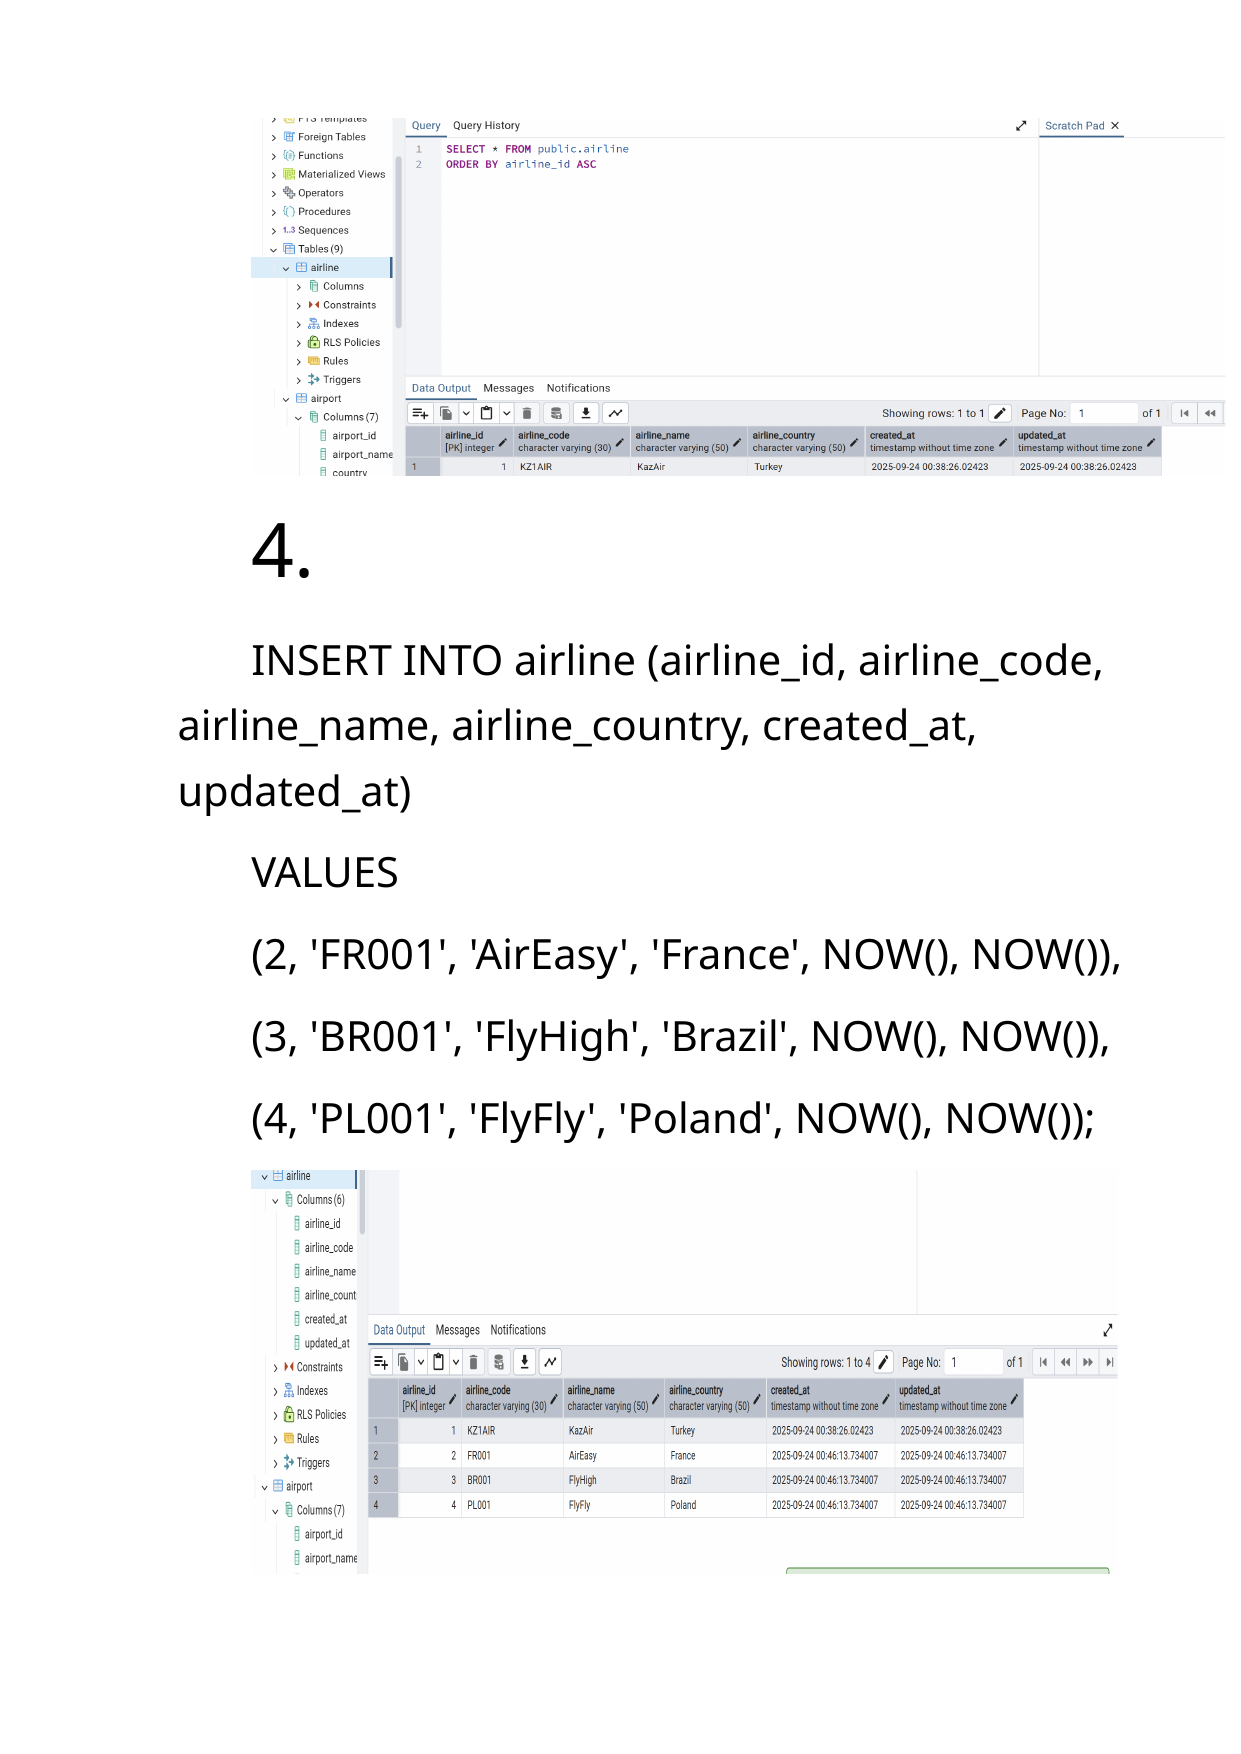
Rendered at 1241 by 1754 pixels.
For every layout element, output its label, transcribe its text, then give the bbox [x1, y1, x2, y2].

text (4, 'PL001', 'FlyFly', 'Poland', NOW(), NOW()); [177, 1089, 1152, 1146]
picture [251, 1170, 1118, 1574]
text (3, 'BR001', 'FlyHigh', 'Brazil', NOW(), NOW()), [177, 1007, 1152, 1064]
picture [251, 118, 1226, 476]
text 4. [177, 497, 1152, 599]
text (2, 'FR001', 'AirEasy', 'France', NOW(), NOW()), [177, 925, 1152, 982]
text VALUES [177, 843, 1152, 900]
text INSERT INTO airline (airline_id, airline_code, airline_name, airline_country, created_at, updated_at) [177, 631, 1152, 818]
